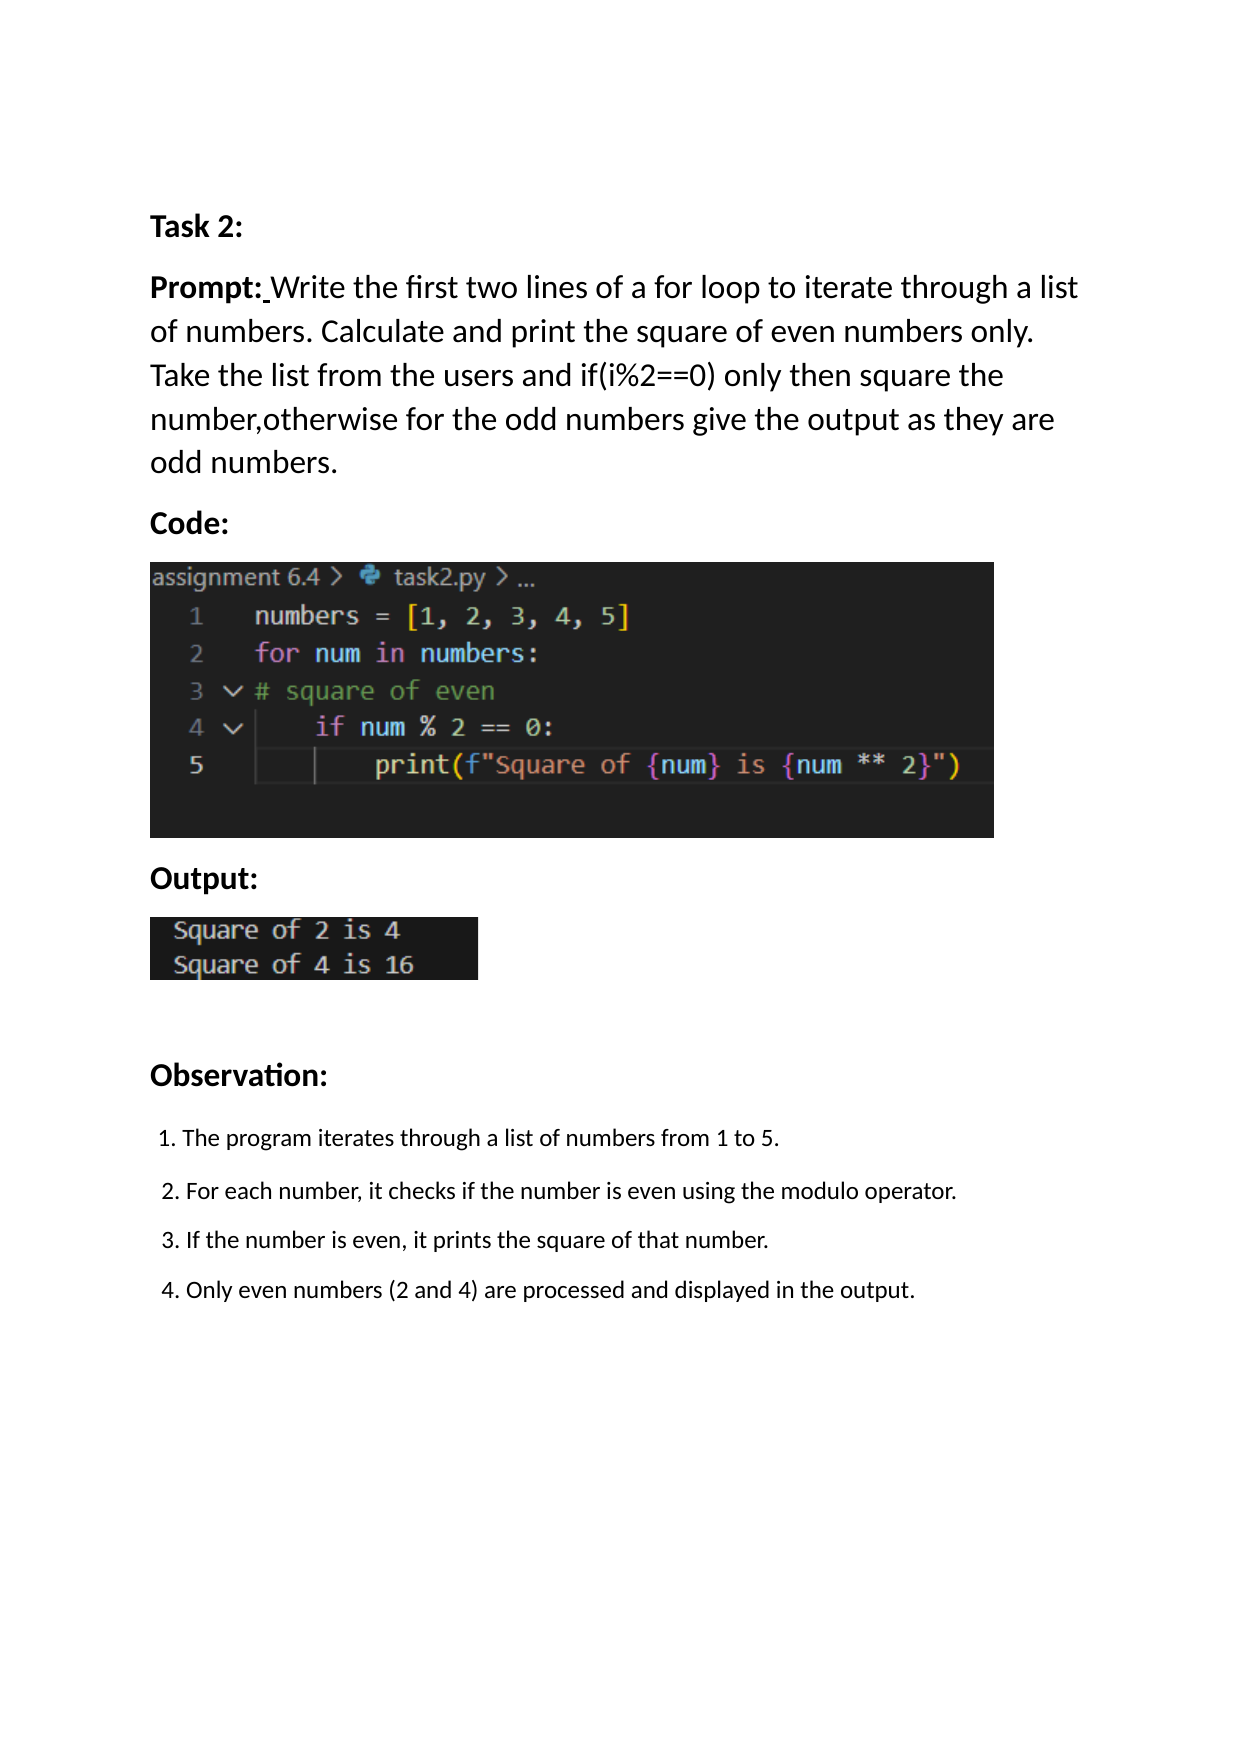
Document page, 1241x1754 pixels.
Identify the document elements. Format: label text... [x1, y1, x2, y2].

picture [150, 917, 479, 980]
text Code: [150, 502, 1090, 543]
text 4. Only even numbers (2 and 4) are processed and displayed in the output. [150, 1274, 1090, 1305]
picture [150, 562, 994, 838]
text Output: [150, 857, 1090, 897]
text Prompt: Write the first two lines of a for loop to iterate through a list of numbers. Calculate and print the square of even numbers only. Take the list from the users and if(i%2==0) only then square the number,otherwise for the odd numbers give the output as they are odd numbers. [150, 266, 1090, 482]
text 3. If the number is even, it prints the square of that number. [150, 1224, 1090, 1255]
text 2. For each number, it checks if the number is even using the modulo operator. [150, 1175, 1090, 1206]
text 1. The program iterates through a list of numbers from 1 to 5. [150, 1114, 1090, 1155]
text Task 2: [150, 205, 1090, 246]
text Observation: [150, 1054, 1090, 1094]
